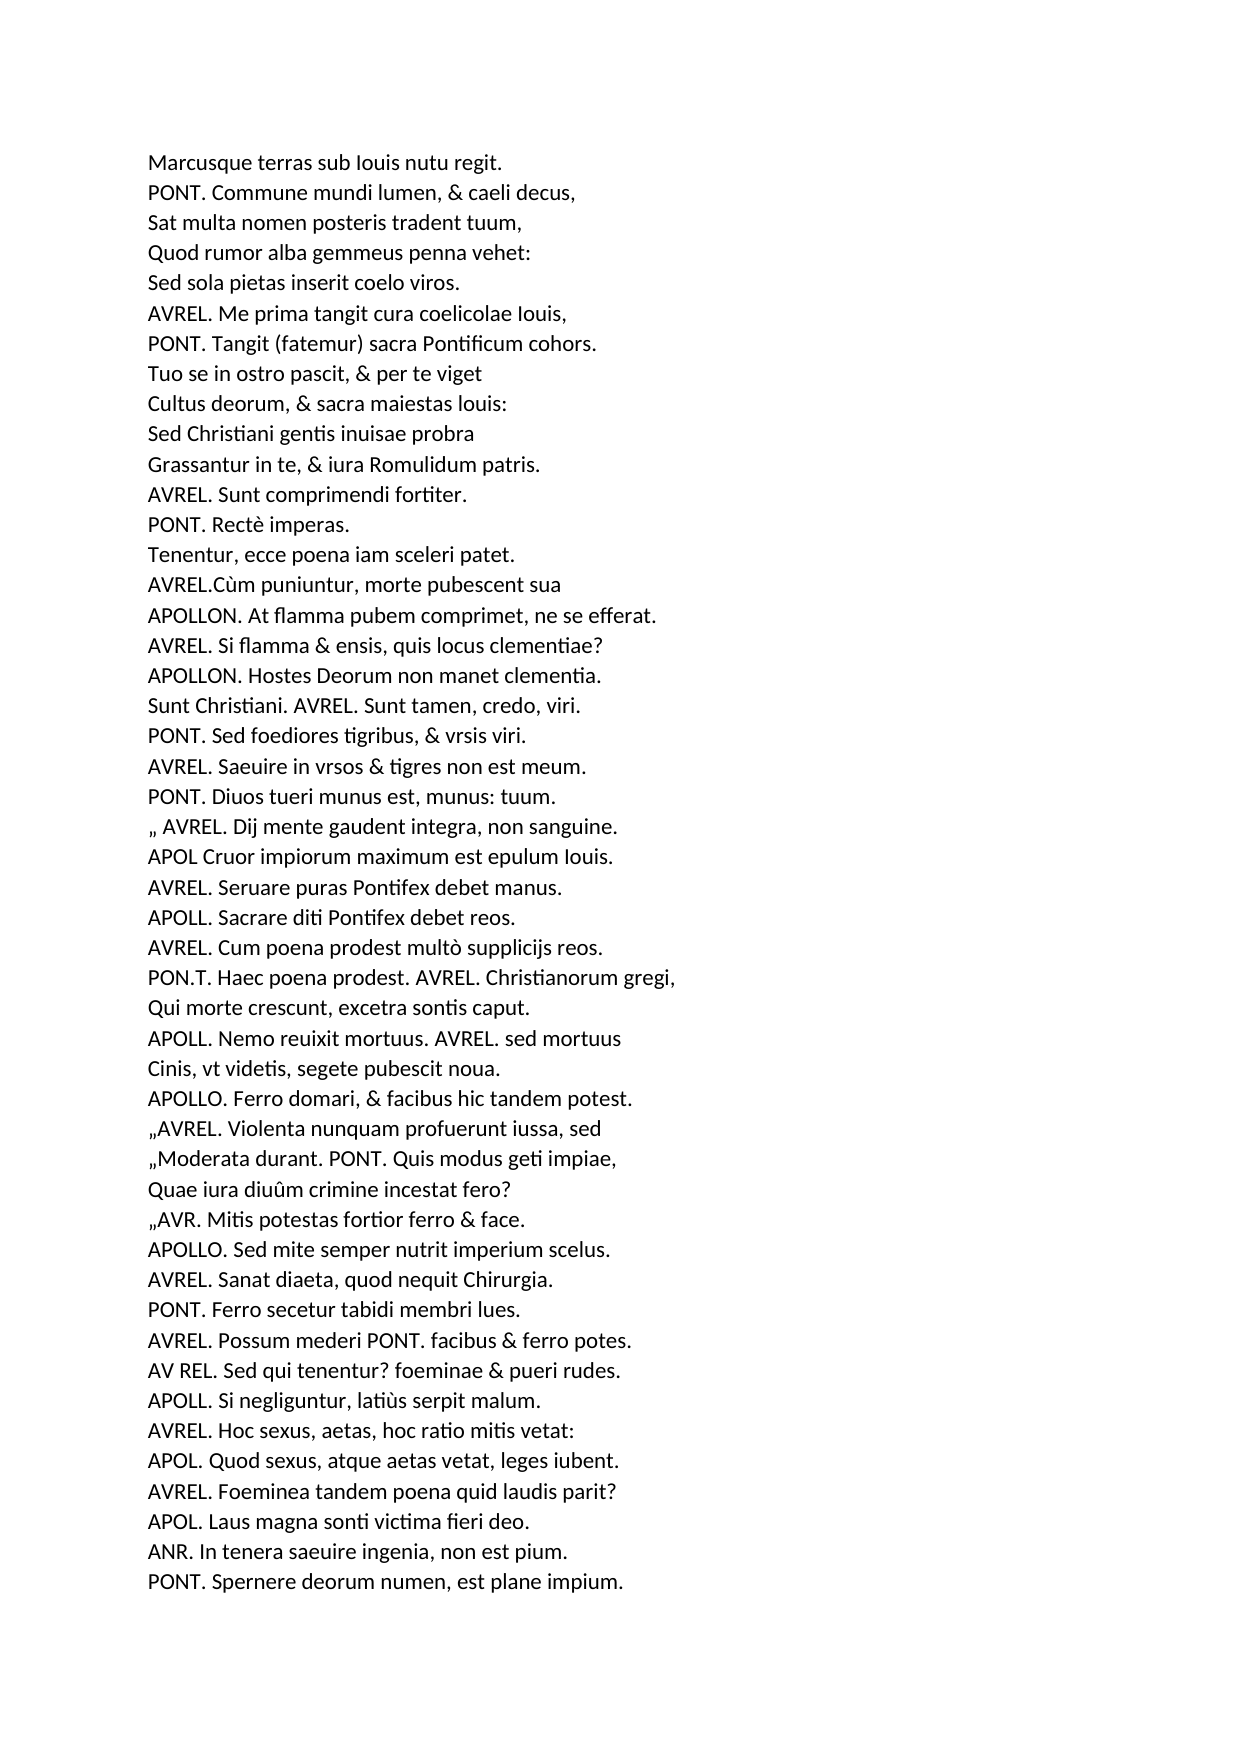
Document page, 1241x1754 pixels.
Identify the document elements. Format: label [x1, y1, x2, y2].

text [148, 148, 1093, 1595]
